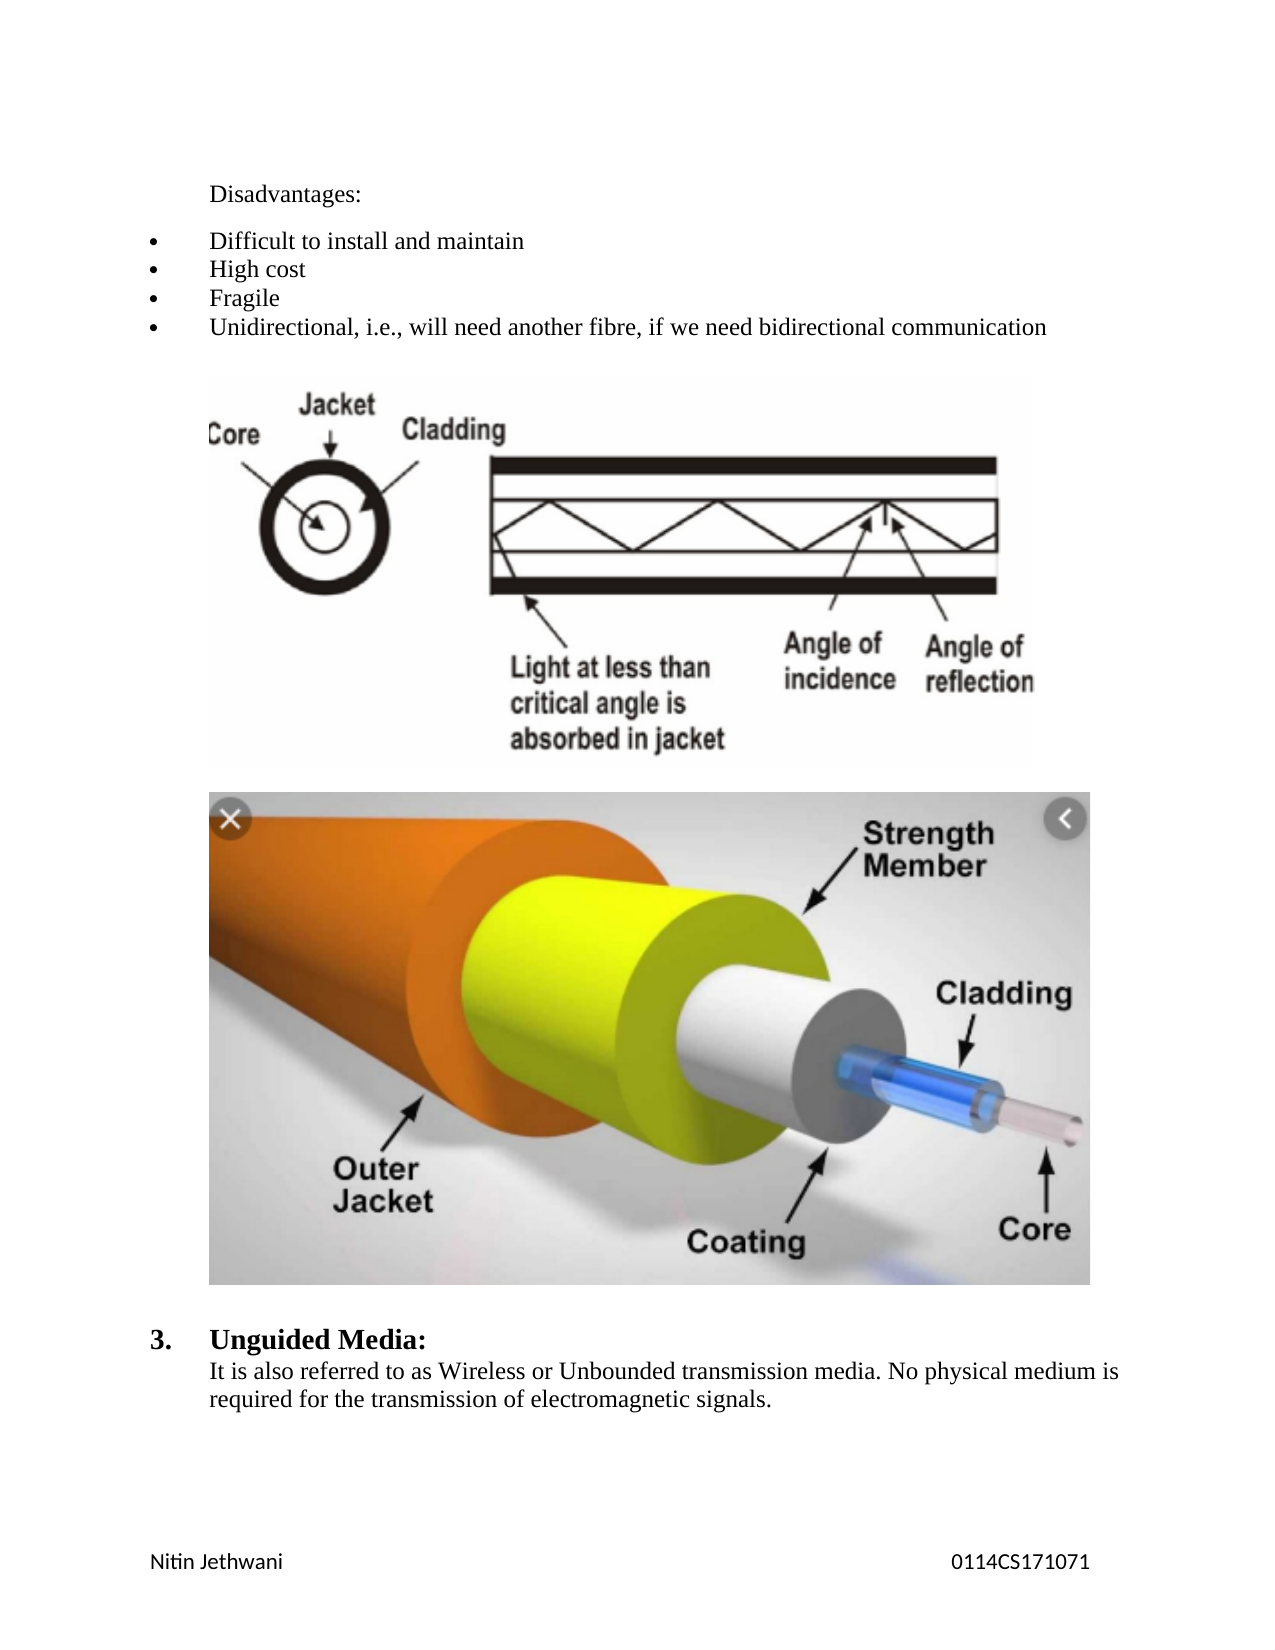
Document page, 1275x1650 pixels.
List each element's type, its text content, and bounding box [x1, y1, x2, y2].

list Unidirectional, i.e., will need another fibre, if we need bidirectional communication [150, 312, 1125, 341]
list Difficult to install and maintain [150, 226, 1125, 254]
text Disadvantages: [209, 179, 1125, 207]
picture [209, 369, 1091, 789]
list High cost [150, 254, 1125, 283]
list Fragile [150, 283, 1125, 312]
picture [209, 792, 1091, 1285]
list Unguided Media: It is also referred to as Wireless or Unbounded transmission media. No physical medium is required for the transmission of electromagnetic signals. [150, 1322, 1125, 1413]
